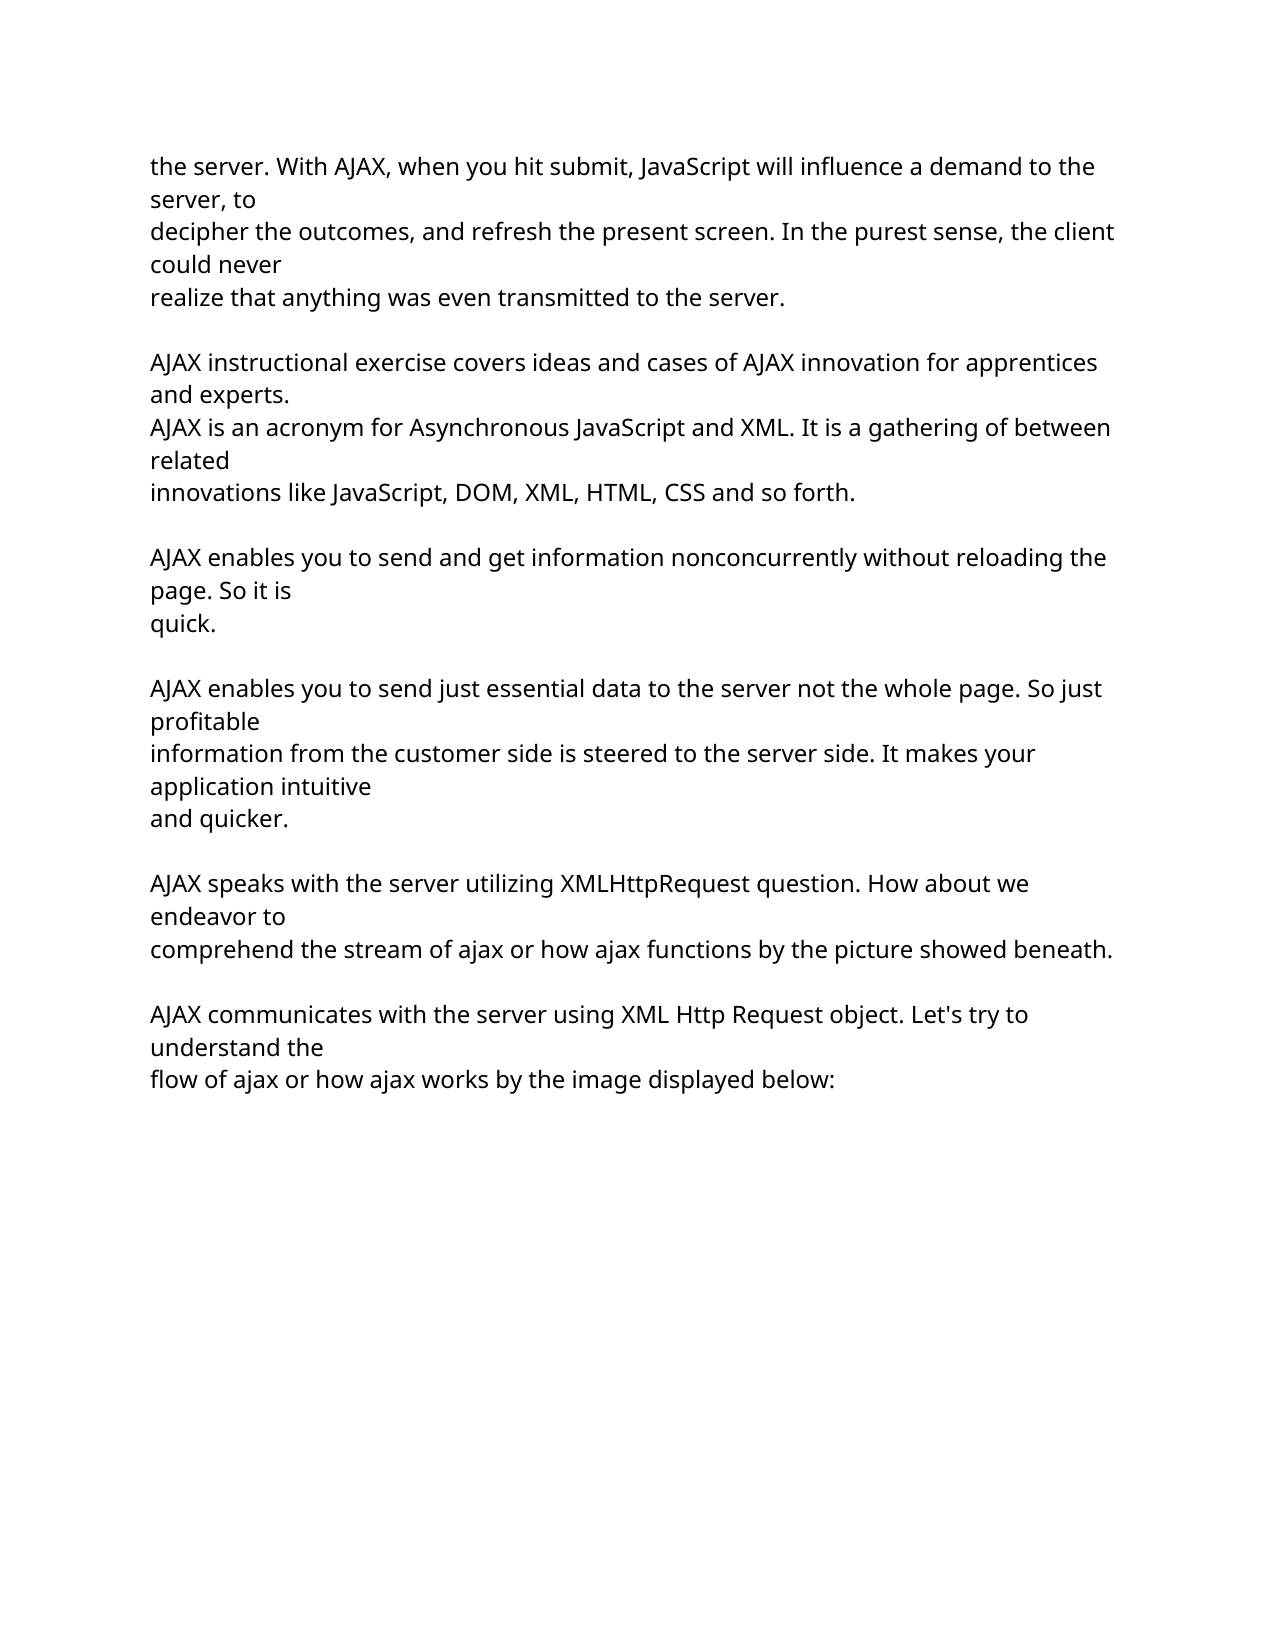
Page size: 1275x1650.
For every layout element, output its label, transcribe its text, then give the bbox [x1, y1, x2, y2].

text AJAX communicates with the server using XML Http Request object. Let's try to understand the [150, 998, 1125, 1063]
text AJAX is an acronym for Asynchronous JavaScript and XML. It is a gathering of between related [150, 411, 1125, 476]
text quick. [150, 606, 1125, 639]
text flow of ajax or how ajax works by the image displayed below: [150, 1063, 1125, 1096]
text the server. With AJAX, when you hit submit, JavaScript will influence a demand to the server, to [150, 150, 1125, 215]
text AJAX instructional exercise covers ideas and cases of AJAX innovation for apprentices and experts. [150, 346, 1125, 411]
text decipher the outcomes, and refresh the present screen. In the purest sense, the client could never [150, 215, 1125, 280]
text comprehend the stream of ajax or how ajax functions by the picture showed beneath. [150, 932, 1125, 965]
text AJAX speaks with the server utilizing XMLHttpRequest question. How about we endeavor to [150, 867, 1125, 932]
text and quicker. [150, 802, 1125, 835]
text realize that anything was even transmitted to the server. [150, 280, 1125, 313]
text AJAX enables you to send and get information nonconcurrently without reloading the page. So it is [150, 541, 1125, 606]
text AJAX enables you to send just essential data to the server not the whole page. So just profitable [150, 672, 1125, 737]
text information from the customer side is steered to the server side. It makes your application intuitive [150, 737, 1125, 802]
text innovations like JavaScript, DOM, XML, HTML, CSS and so forth. [150, 476, 1125, 509]
